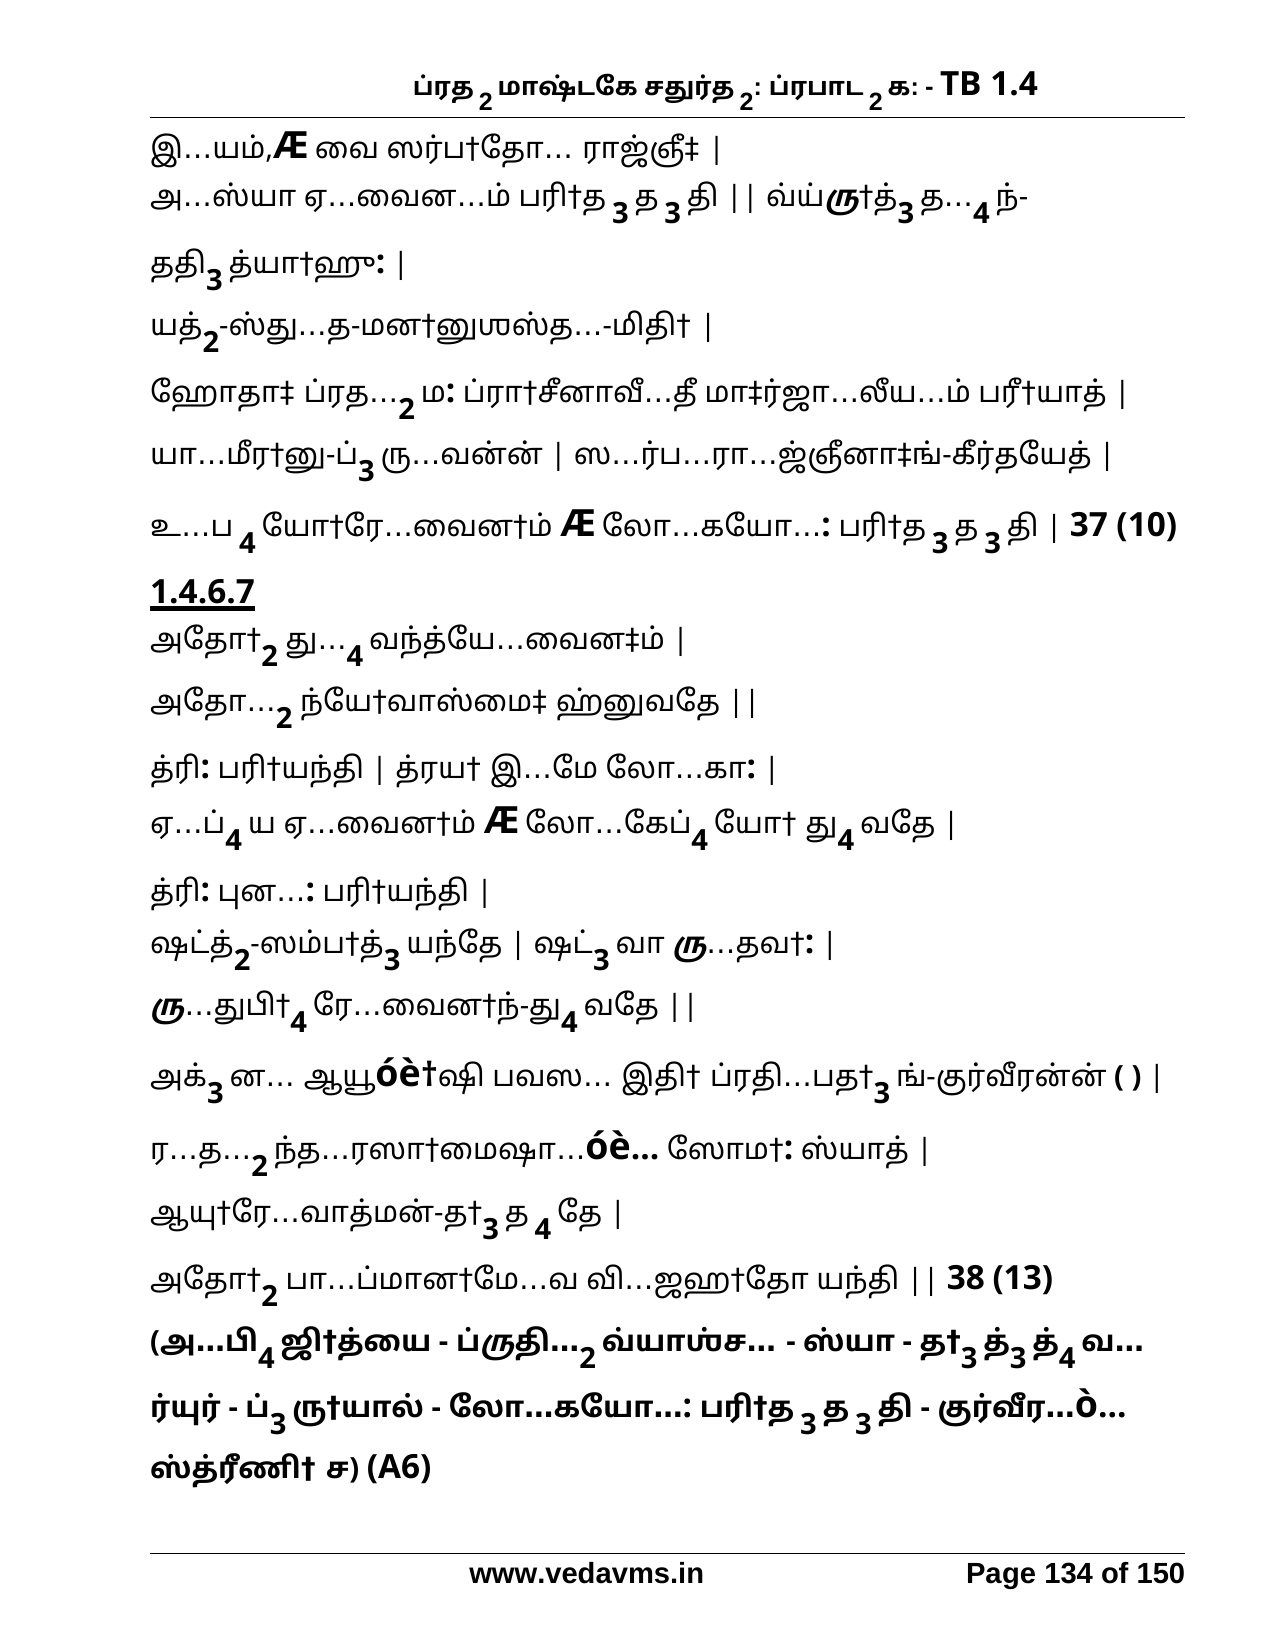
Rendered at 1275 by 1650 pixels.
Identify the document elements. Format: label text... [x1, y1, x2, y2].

text ஏ…ப்4ய ஏ…வைன†ம் Æலோ…கேப்4யோ† து4வதே | [150, 793, 1185, 859]
text த்ரி: புன…: பரி†யந்தி | ஷட்த்2-ஸம்ப†த்3யந்தே | ஷட்3வா ரு…தவ†: | ரு…துபி†4ரே…வைன†ந்-து4வதே || [150, 866, 1185, 1041]
text இ…யம்,Æவை ஸர்ப†தோ… ராஜ்ஞீ‡ | அ…ஸ்யா ஏ…வைன…ம் பரி†த3த3தி || வ்ய்ரு†த்3த…4ந்-ததி3த்யா†ஹு: | [150, 118, 1200, 298]
text 1.4.6.7 [150, 568, 1185, 613]
text த்ரி: பரி†யந்தி | த்ரய† இ…மே லோ…கா: | [150, 743, 1185, 789]
text அதோ†2 து…4வந்த்யே…வைன‡ம் | [150, 618, 1185, 675]
text யத்2-ஸ்து…த-மன†னுஶஸ்த…-மிதி† | ஹோதா‡ ப்ரத…2ம: ப்ரா†சீனாவீ…தீ மா‡ர்ஜா…லீய…ம் பரீ†யாத் | யா…மீர†னு-ப்3ரு…வன்ன் | ஸ…ர்ப…ரா…ஜ்ஞீனா‡ங்-கீர்தயேத் | உ…ப4யோ†ரே…வைன†ம் Æலோ…கயோ…: பரி†த3த3தி | 37 (10) [150, 304, 1185, 562]
text அக்3ன… ஆயூóè†ஷி பவஸ… இதி† ப்ரதி…பத†3ங்-குர்வீரன்ன் ( ) | [150, 1047, 1185, 1112]
text அதோ…2 ந்யே†வாஸ்மை‡ ஹ்னுவதே || [150, 680, 1185, 737]
text ஆயு†ரே…வாத்மன்-த†3த4தே | அதோ†2 பா…ப்மான†மே…வ வி…ஜஹ†தோ யந்தி || 38 (13) [150, 1191, 1185, 1314]
text (அ…பி4ஜி†த்யை - ப்ருதி…2வ்யாஶ்ச… - ஸ்யா - த†3த்3த்4வ…ர்யுர் - ப்3ரு†யால் - லோ…கயோ…: பரி†த3த3தி - குர்வீர…ò… ஸ்த்ரீணி† ச) (A6) [150, 1321, 1185, 1489]
text ர…த…2ந்த…ரஸா†மைஷா…óè… ஸோம†: ஸ்யாத் | [150, 1119, 1185, 1184]
